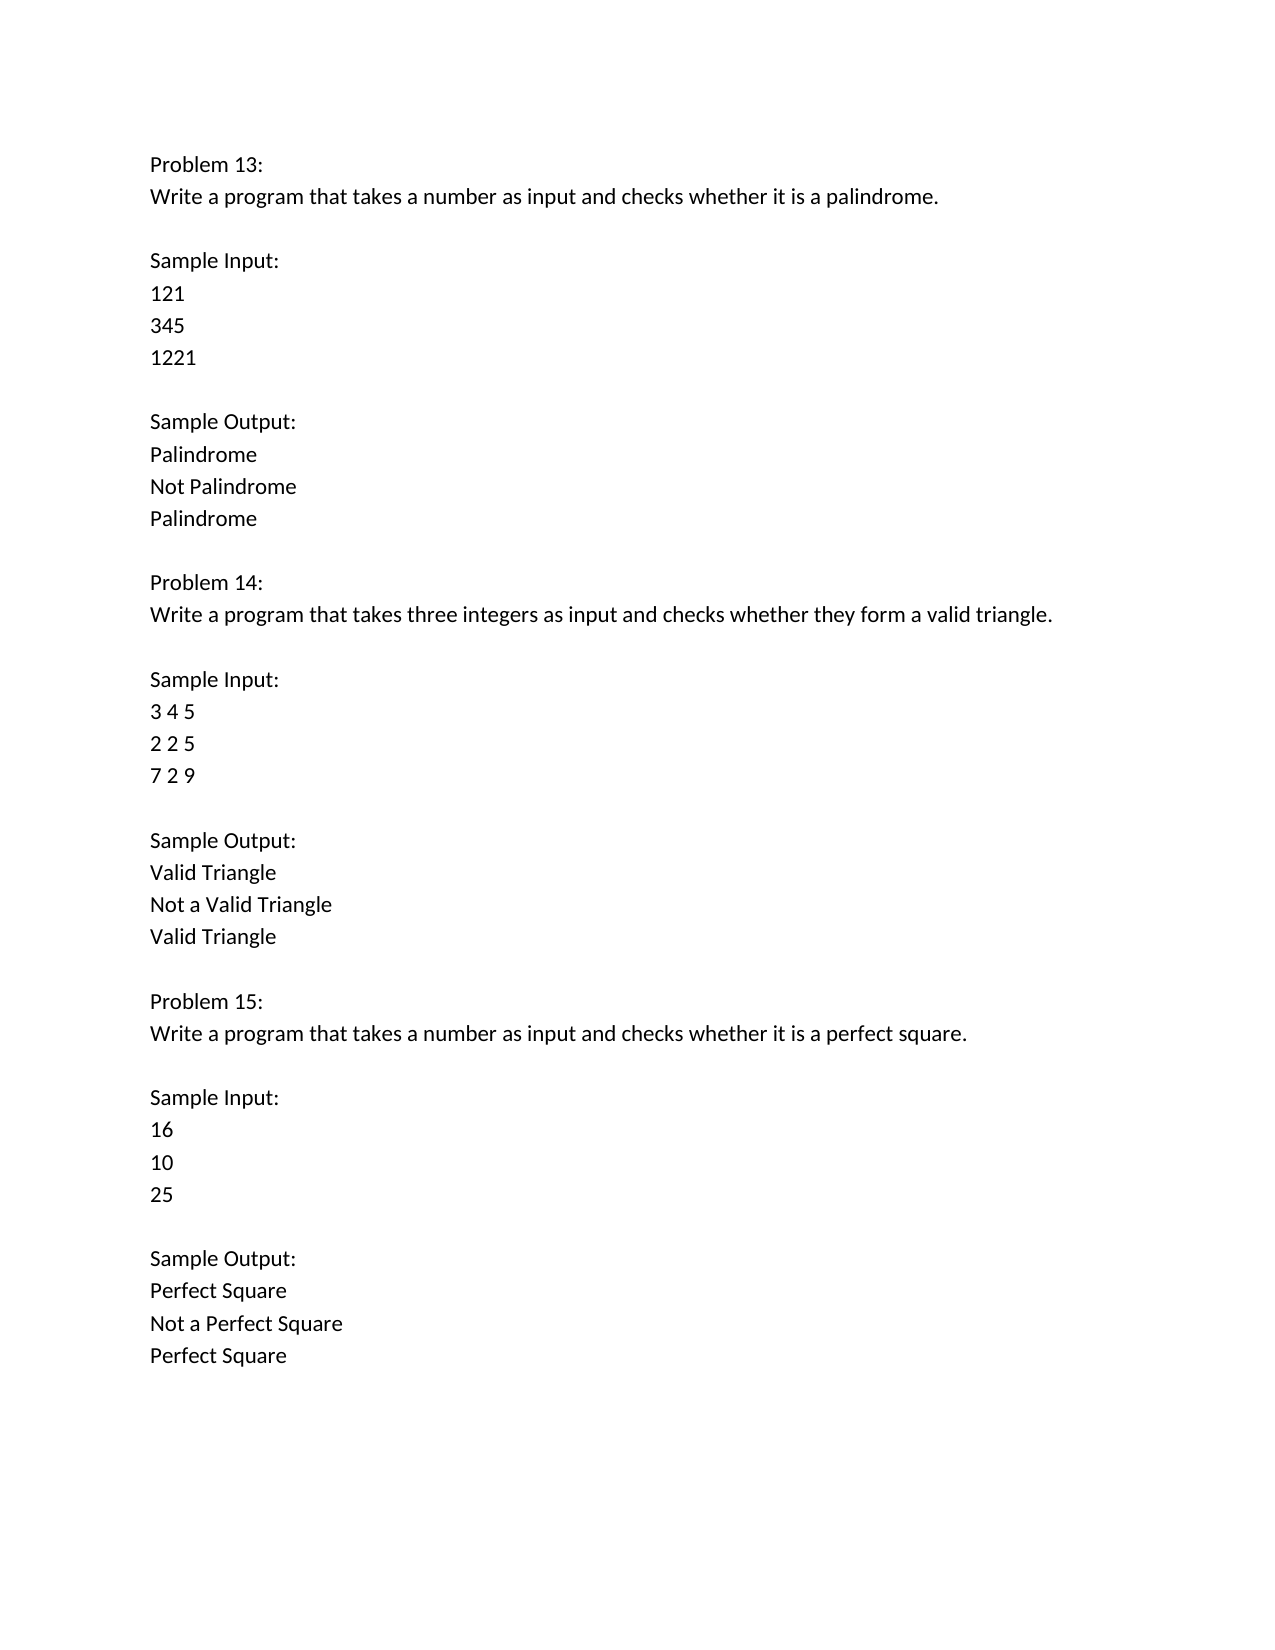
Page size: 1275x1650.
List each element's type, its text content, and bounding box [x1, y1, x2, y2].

text Problem 13: [150, 150, 1125, 178]
text Palindrome [150, 504, 1125, 532]
text Problem 15: [150, 987, 1125, 1015]
text 10 [150, 1148, 1125, 1176]
text 1221 [150, 343, 1125, 371]
text 2 2 5 [150, 729, 1125, 757]
text Sample Output: [150, 407, 1125, 436]
text Sample Output: [150, 826, 1125, 854]
text 16 [150, 1116, 1125, 1144]
text Write a program that takes three integers as input and checks whether they form a valid triangle. [150, 601, 1125, 629]
text Sample Output: [150, 1244, 1125, 1272]
text Not a Valid Triangle [150, 890, 1125, 918]
text Valid Triangle [150, 922, 1125, 951]
text Sample Input: [150, 247, 1125, 274]
text Not Palindrome [150, 472, 1125, 500]
text Write a program that takes a number as input and checks whether it is a palindrome. [150, 182, 1125, 210]
text Problem 14: [150, 568, 1125, 596]
text 345 [150, 311, 1125, 339]
text 25 [150, 1180, 1125, 1208]
text 3 4 5 [150, 697, 1125, 725]
text 121 [150, 279, 1125, 307]
text Sample Input: [150, 665, 1125, 693]
text Write a program that takes a number as input and checks whether it is a perfect square. [150, 1019, 1125, 1047]
text Sample Input: [150, 1083, 1125, 1111]
text Perfect Square [150, 1341, 1125, 1369]
text Perfect Square [150, 1277, 1125, 1304]
text Palindrome [150, 440, 1125, 468]
text 7 2 9 [150, 762, 1125, 789]
text Not a Perfect Square [150, 1309, 1125, 1337]
text Valid Triangle [150, 858, 1125, 886]
